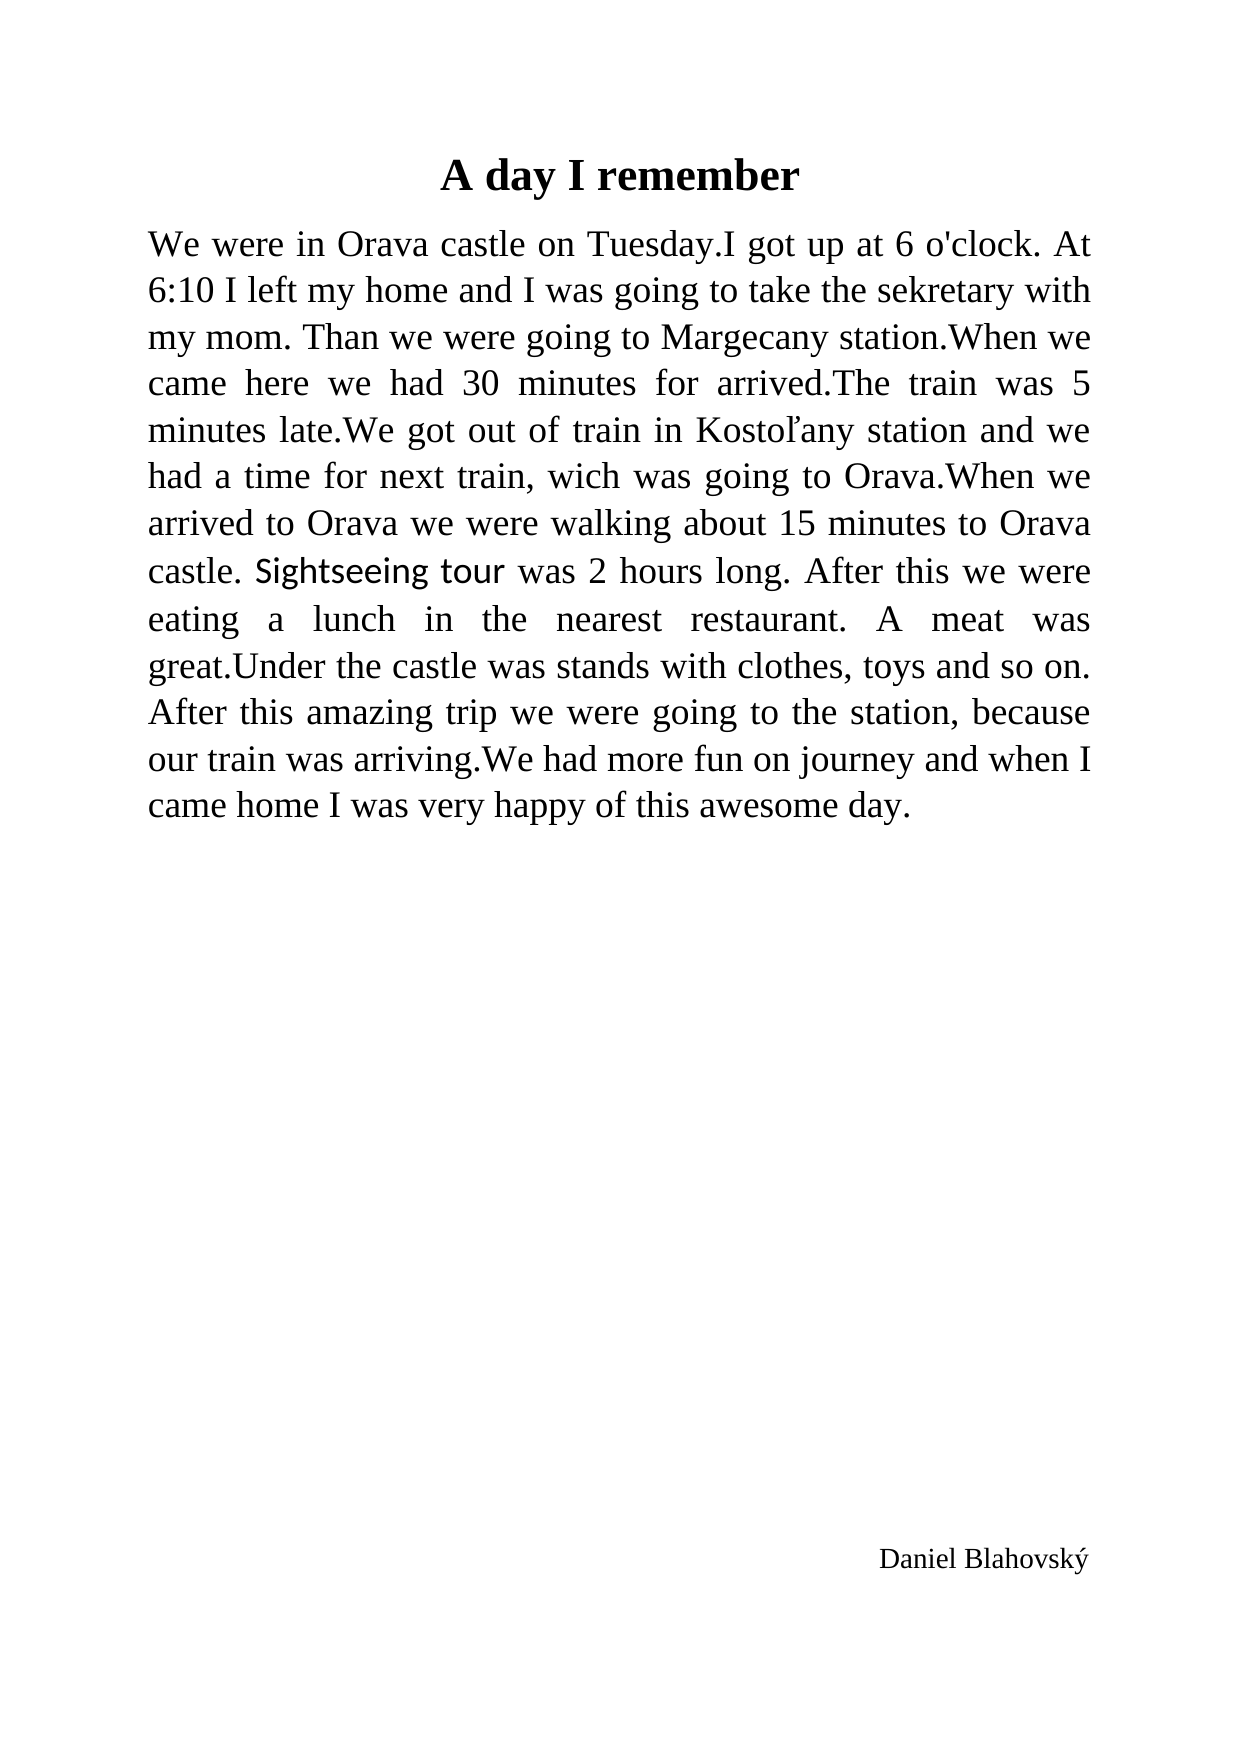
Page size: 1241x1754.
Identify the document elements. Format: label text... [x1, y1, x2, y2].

text Daniel Blahovský [148, 1542, 1093, 1575]
text A day I remember [148, 148, 1093, 200]
text We were in Orava castle on Tuesday.I got up at 6 o'clock. At 6:10 I left my home and I was going to take the sekretary with my mom. Than we were going to Margecany station.When we came here we had 30 minutes for arrived.The train was 5 minutes late.We got out of train in Kostoľany station and we had a time for next train, wich was going to Orava.When we arrived to Orava we were walking about 15 minutes to Orava castle. Sightseeing tour was 2 hours long. After this we were eating a lunch in the nearest restaurant. A meat was great.Under the castle was stands with clothes, toys and so on. After this amazing trip we were going to the station, because our train was arriving.We had more fun on journey and when I came home I was very happy of this awesome day. [148, 221, 1093, 826]
